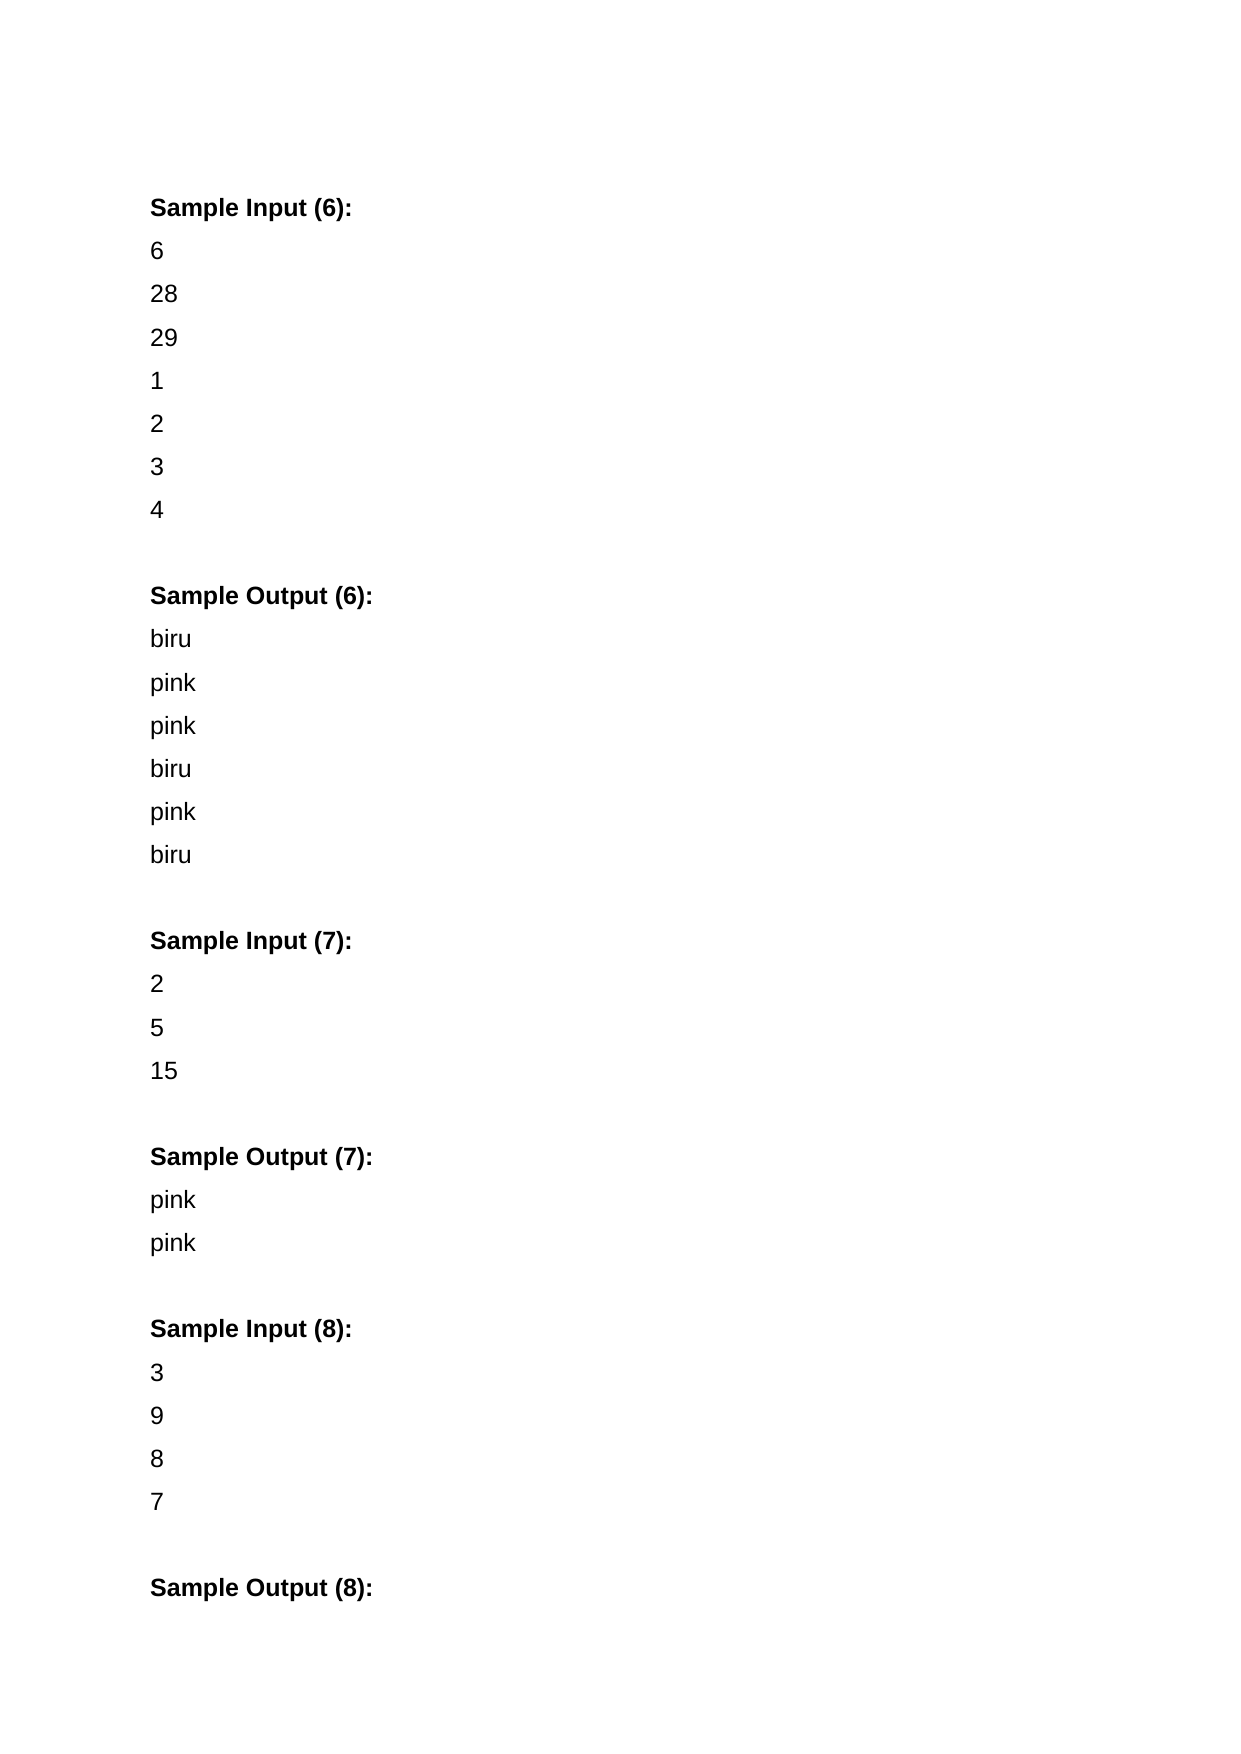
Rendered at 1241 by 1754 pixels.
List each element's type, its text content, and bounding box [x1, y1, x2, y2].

text Sample Output (7): [150, 1142, 1090, 1171]
text 4 [150, 495, 1090, 524]
text Sample Input (7): [150, 926, 1090, 955]
text pink [150, 797, 1090, 826]
text 6 [150, 236, 1090, 265]
text pink [150, 1185, 1090, 1214]
text Sample Input (8): [150, 1314, 1090, 1343]
text pink [150, 1228, 1090, 1257]
text pink [150, 667, 1090, 696]
text 3 [150, 1357, 1090, 1386]
text 1 [150, 366, 1090, 394]
text 2 [150, 409, 1090, 437]
text Sample Output (6): [150, 581, 1090, 610]
text 15 [150, 1056, 1090, 1084]
text Sample Input (6): [150, 193, 1090, 222]
text Sample Output (8): [150, 1573, 1090, 1602]
text 3 [150, 452, 1090, 481]
text 5 [150, 1012, 1090, 1041]
text 2 [150, 969, 1090, 998]
text biru [150, 624, 1090, 653]
text 29 [150, 322, 1090, 351]
text 8 [150, 1444, 1090, 1472]
text 9 [150, 1401, 1090, 1429]
text biru [150, 840, 1090, 869]
text 7 [150, 1487, 1090, 1516]
text pink [150, 711, 1090, 739]
text 28 [150, 279, 1090, 308]
text biru [150, 754, 1090, 782]
